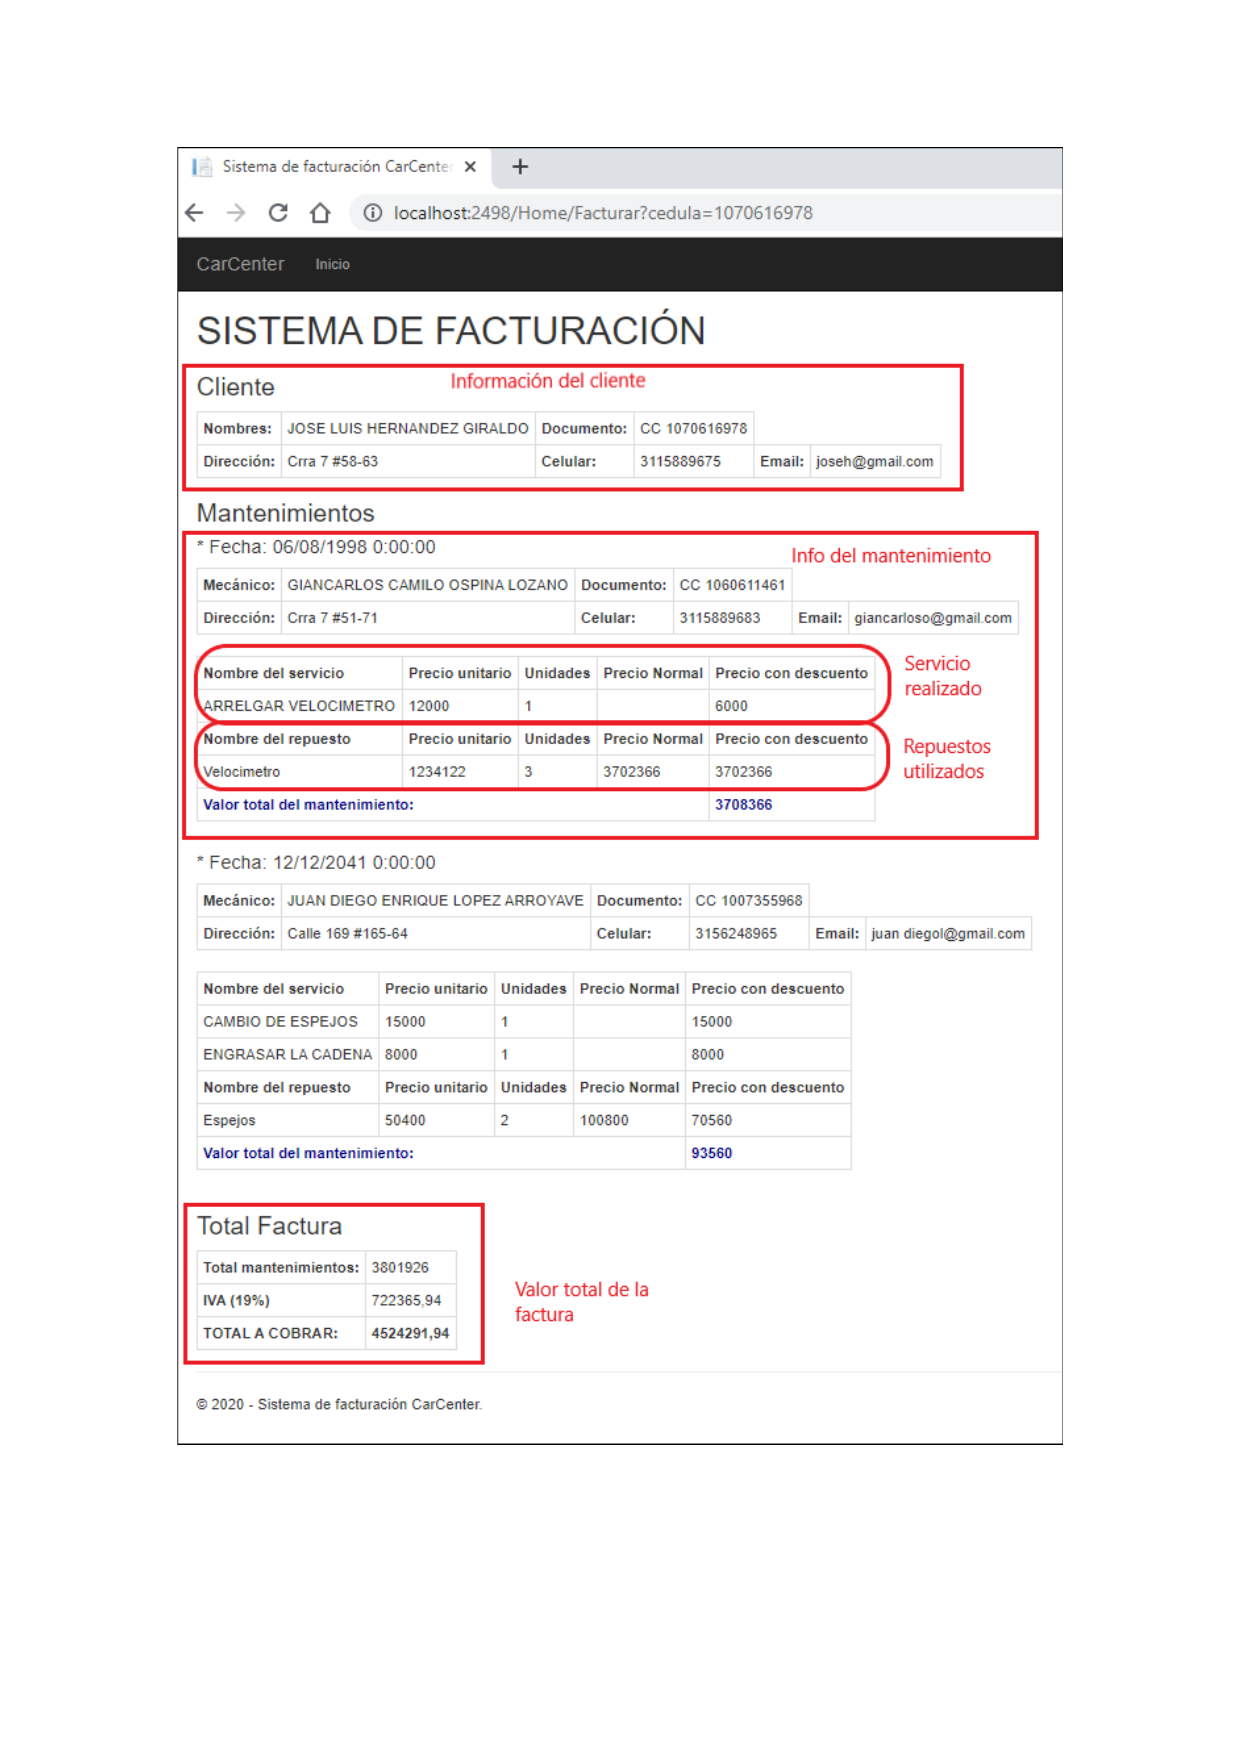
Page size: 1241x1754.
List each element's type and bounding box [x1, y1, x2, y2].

picture [177, 147, 1063, 1445]
